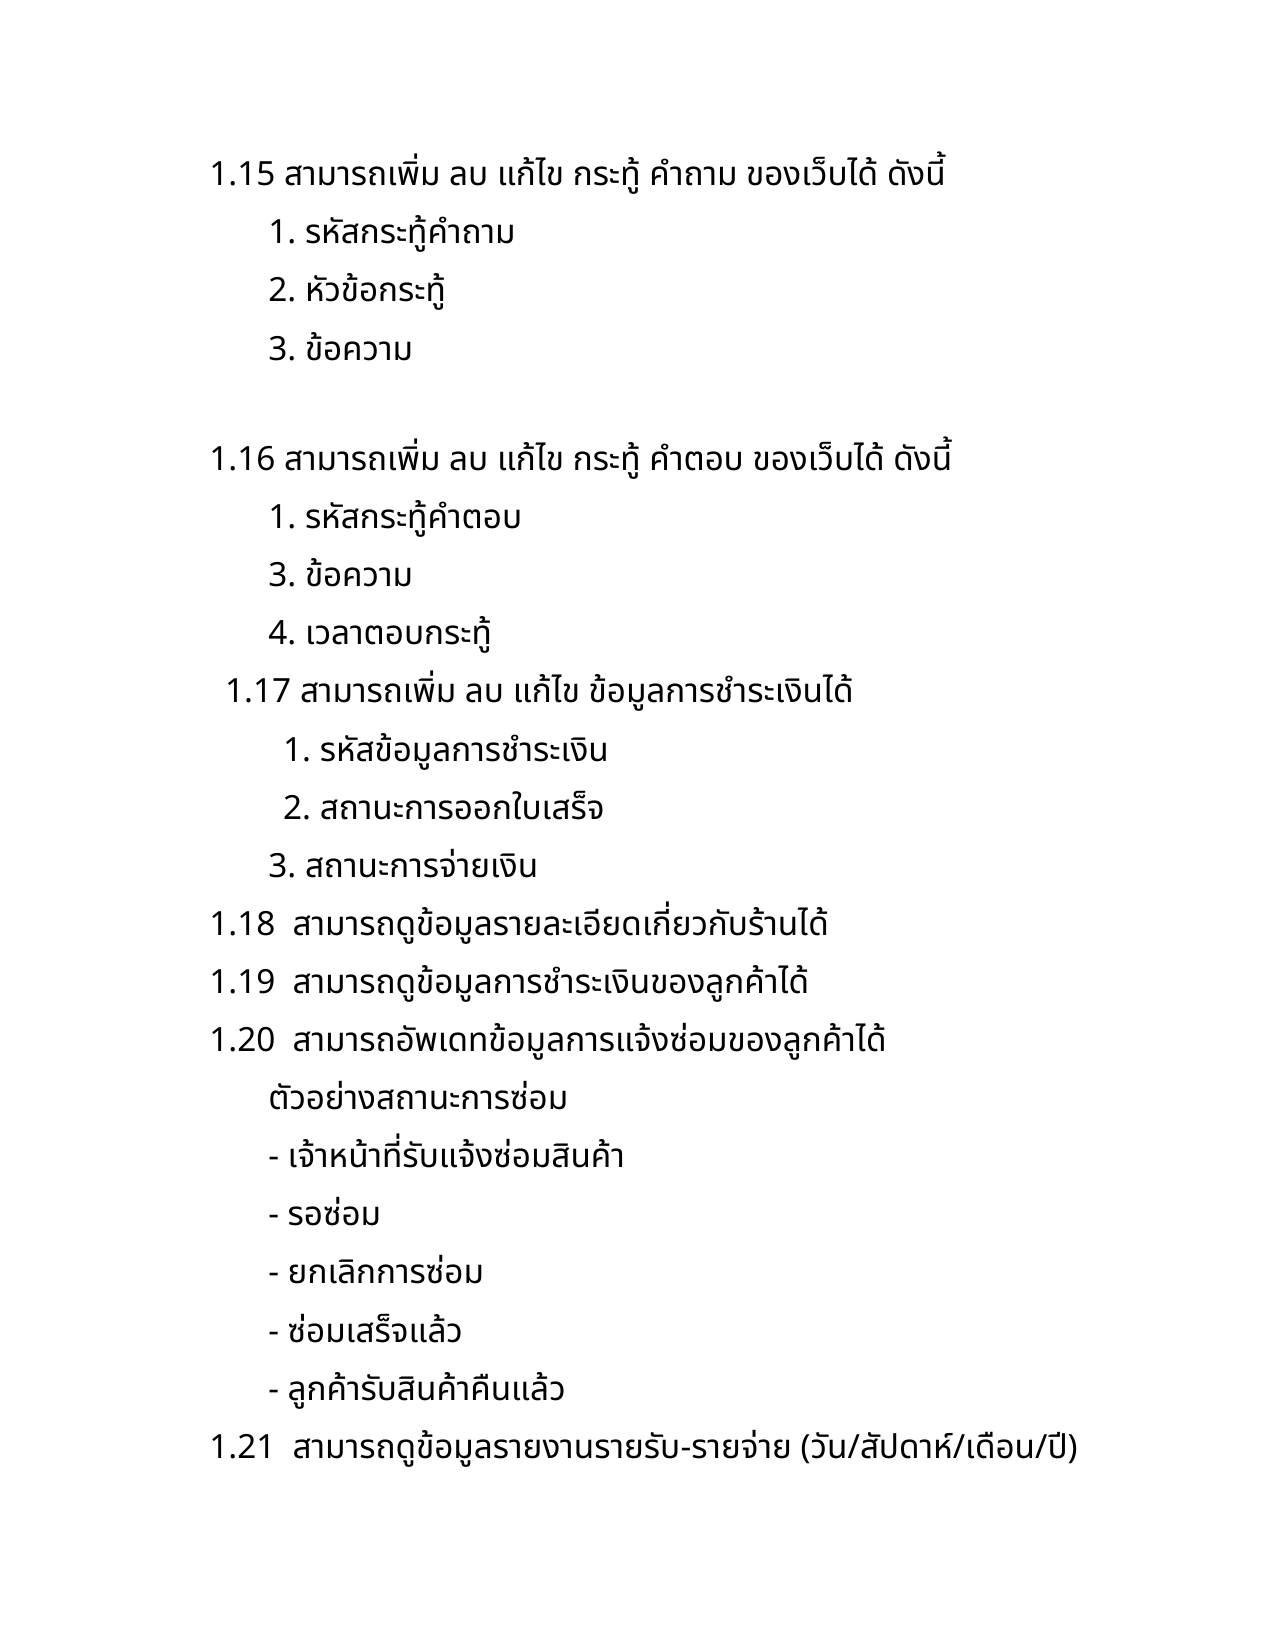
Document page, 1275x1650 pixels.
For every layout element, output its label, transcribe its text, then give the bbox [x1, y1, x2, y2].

text - เจ้าหน้าที่รับแจ้งซ่อมสินค้า [150, 1132, 1125, 1183]
text 3. สถานะการจ่ายเงิน [150, 842, 1125, 892]
text - รอซ่อม [150, 1190, 1125, 1241]
text 1. รหัสข้อมูลการชำระเงิน [225, 725, 1125, 776]
text 1.21 สามารถดูข้อมูลรายงานรายรับ-รายจ่าย (วัน/สัปดาห์/เดือน/ปี) [150, 1423, 1125, 1473]
text 3. ข้อความ [150, 324, 1125, 375]
text 3. ข้อความ [150, 551, 1125, 602]
text 1.16 สามารถเพิ่ม ลบ แก้ไข กระทู้ คำตอบ ของเว็บได้ ดังนี้ [209, 435, 1125, 485]
text - ซ่อมเสร็จแล้ว [150, 1306, 1125, 1357]
text 4. เวลาตอบกระทู้ [150, 609, 1125, 660]
text 1.18 สามารถดูข้อมูลรายละเอียดเกี่ยวกับร้านได้ [150, 900, 1125, 950]
text - ลูกค้ารับสินค้าคืนแล้ว [150, 1364, 1125, 1415]
text ตัวอย่างสถานะการซ่อม [150, 1074, 1125, 1124]
text 1. รหัสกระทู้คำถาม [150, 208, 1125, 259]
text 1.19 สามารถดูข้อมูลการชำระเงินของลูกค้าได้ [150, 958, 1125, 1008]
text 1. รหัสกระทู้คำตอบ [150, 493, 1125, 543]
text 1.15 สามารถเพิ่ม ลบ แก้ไข กระทู้ คำถาม ของเว็บได้ ดังนี้ [150, 150, 1125, 201]
text - ยกเลิกการซ่อม [150, 1248, 1125, 1299]
text 2. สถานะการออกใบเสร็จ [225, 783, 1125, 834]
text 2. หัวข้อกระทู้ [150, 266, 1125, 317]
text 1.17 สามารถเพิ่ม ลบ แก้ไข ข้อมูลการชำระเงินได้ [150, 667, 1125, 718]
text 1.20 สามารถอัพเดทข้อมูลการแจ้งซ่อมของลูกค้าได้ [209, 1016, 1125, 1067]
